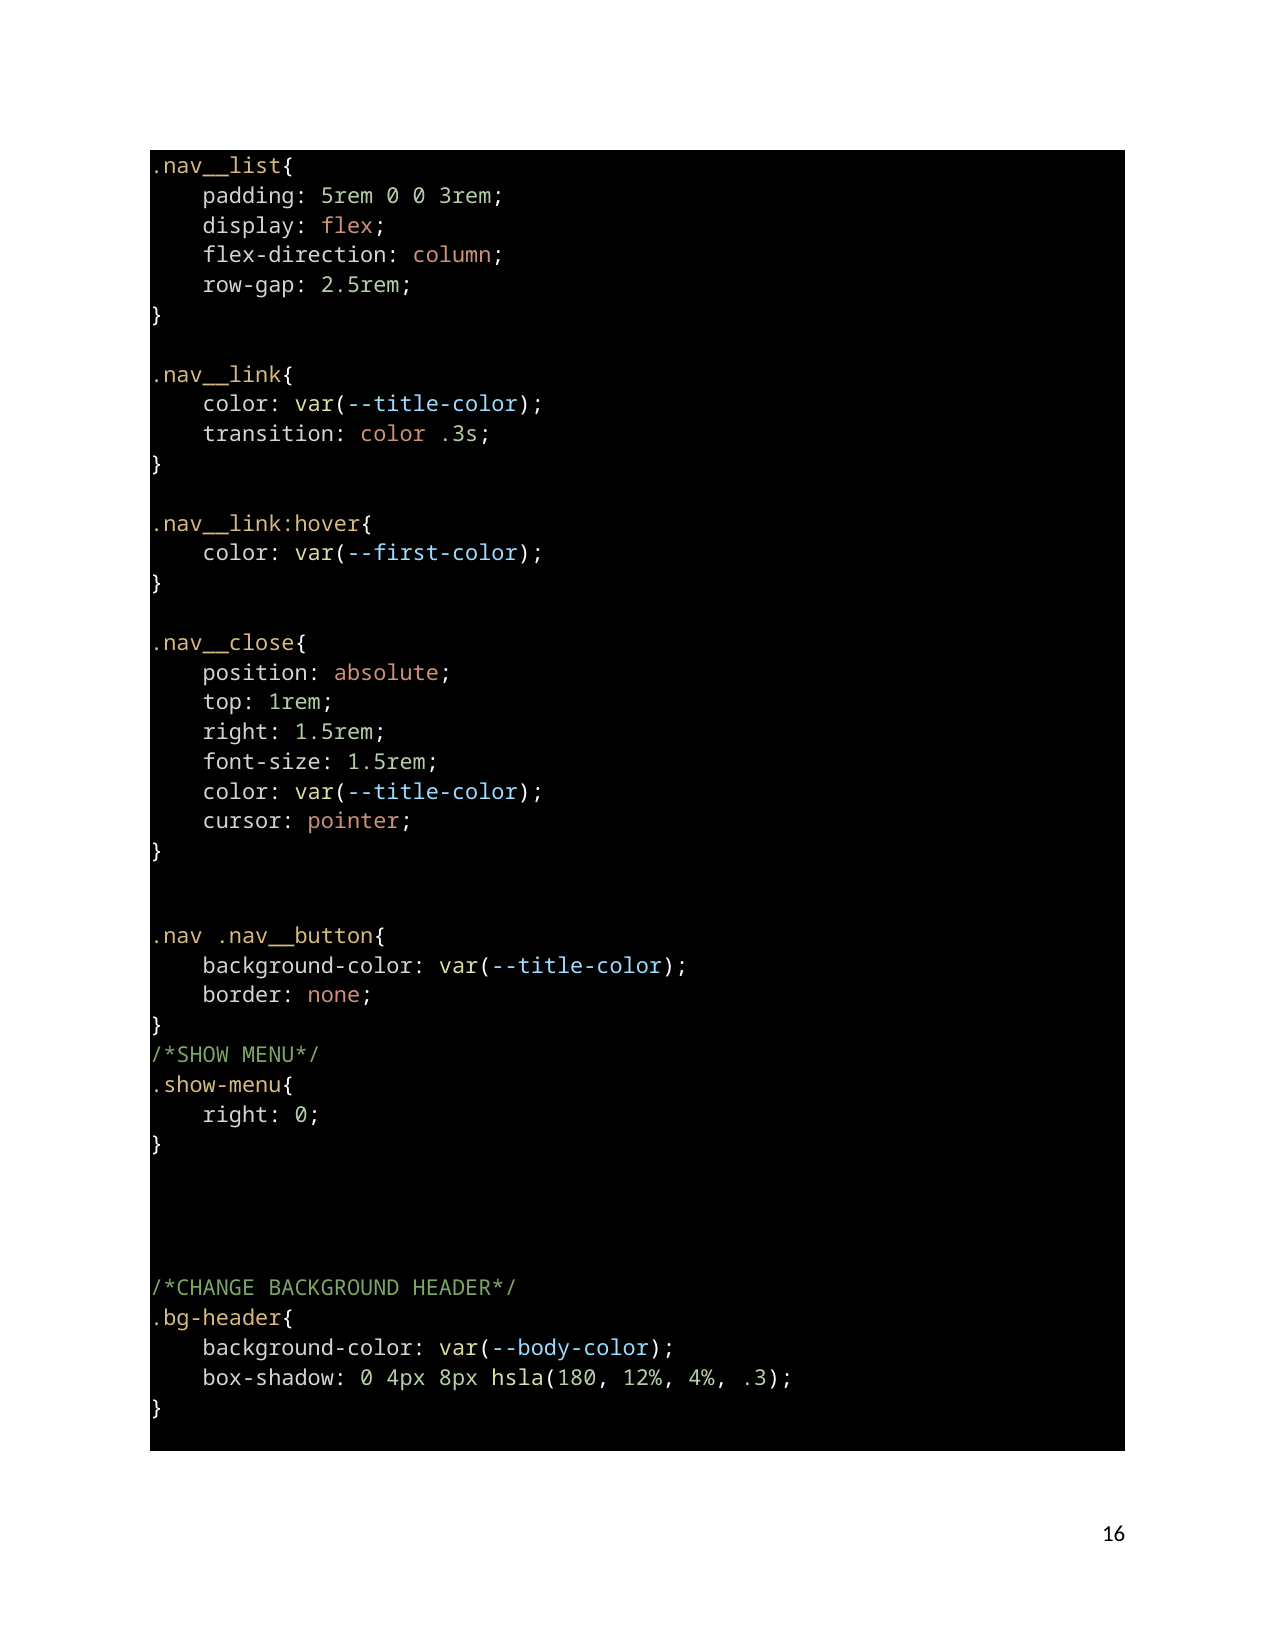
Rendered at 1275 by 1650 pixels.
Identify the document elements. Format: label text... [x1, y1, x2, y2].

text } [150, 448, 1125, 478]
text /*SHOW MENU*/ [150, 1039, 1125, 1069]
text .nav__link{ [150, 358, 1125, 388]
text padding: 5rem 0 0 3rem; [150, 180, 1125, 209]
text .bg-header{ [150, 1302, 1125, 1332]
text position: absolute; [150, 656, 1125, 686]
text .show-menu{ [150, 1069, 1125, 1098]
text cursor: pointer; [150, 805, 1125, 835]
text right: 1.5rem; [150, 716, 1125, 746]
text background-color: var(--title-color); [150, 949, 1125, 979]
text box-shadow: 0 4px 8px hsla(180, 12%, 4%, .3); [150, 1362, 1125, 1392]
text } [150, 567, 1125, 597]
text } [150, 1009, 1125, 1039]
text } [150, 835, 1125, 865]
text row-gap: 2.5rem; [150, 269, 1125, 299]
text } [150, 1128, 1125, 1158]
text flex-direction: column; [150, 239, 1125, 269]
text /*CHANGE BACKGROUND HEADER*/ [150, 1272, 1125, 1302]
text color: var(--first-color); [150, 537, 1125, 567]
text border: none; [150, 979, 1125, 1009]
text font-size: 1.5rem; [150, 746, 1125, 776]
text transition: color .3s; [150, 418, 1125, 448]
text } [150, 1392, 1125, 1421]
text } [150, 299, 1125, 329]
text .nav__list{ [150, 150, 1125, 180]
text .nav .nav__button{ [150, 920, 1125, 949]
text top: 1rem; [150, 686, 1125, 716]
text color: var(--title-color); [150, 388, 1125, 418]
text color: var(--title-color); [150, 776, 1125, 805]
text right: 0; [150, 1098, 1125, 1128]
text display: flex; [150, 209, 1125, 239]
text .nav__close{ [150, 627, 1125, 656]
text background-color: var(--body-color); [150, 1332, 1125, 1362]
text .nav__link:hover{ [150, 507, 1125, 537]
